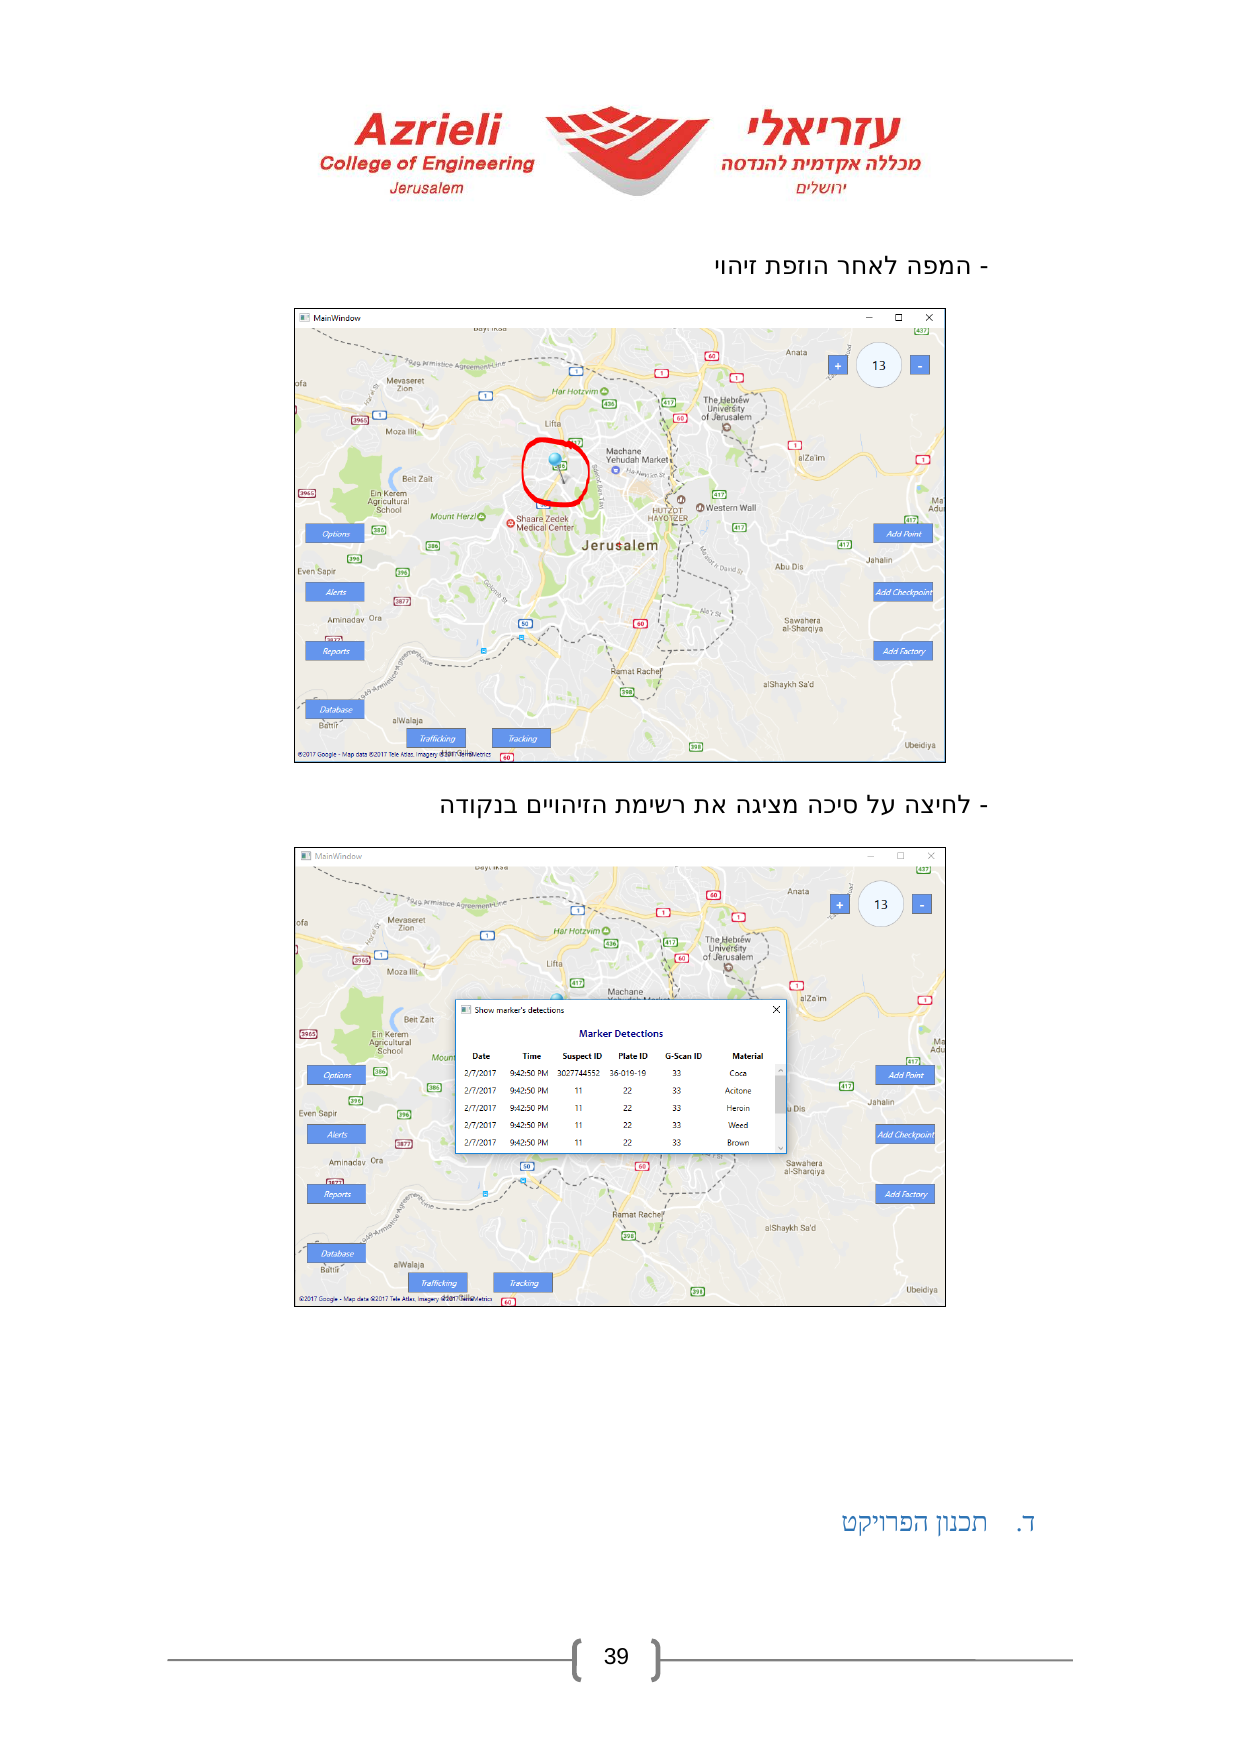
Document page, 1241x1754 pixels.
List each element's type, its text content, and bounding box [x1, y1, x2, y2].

text - המפה לאחר הוזפת זיהוי [177, 251, 1063, 280]
picture [42, 44, 1199, 221]
subtitle תכנון הפרויקט [177, 1506, 1026, 1538]
picture [295, 309, 945, 762]
text - לחיצה על סיכה מציגה את רשימת הזיהויים בנקודה [177, 790, 1063, 819]
picture [295, 848, 945, 1306]
